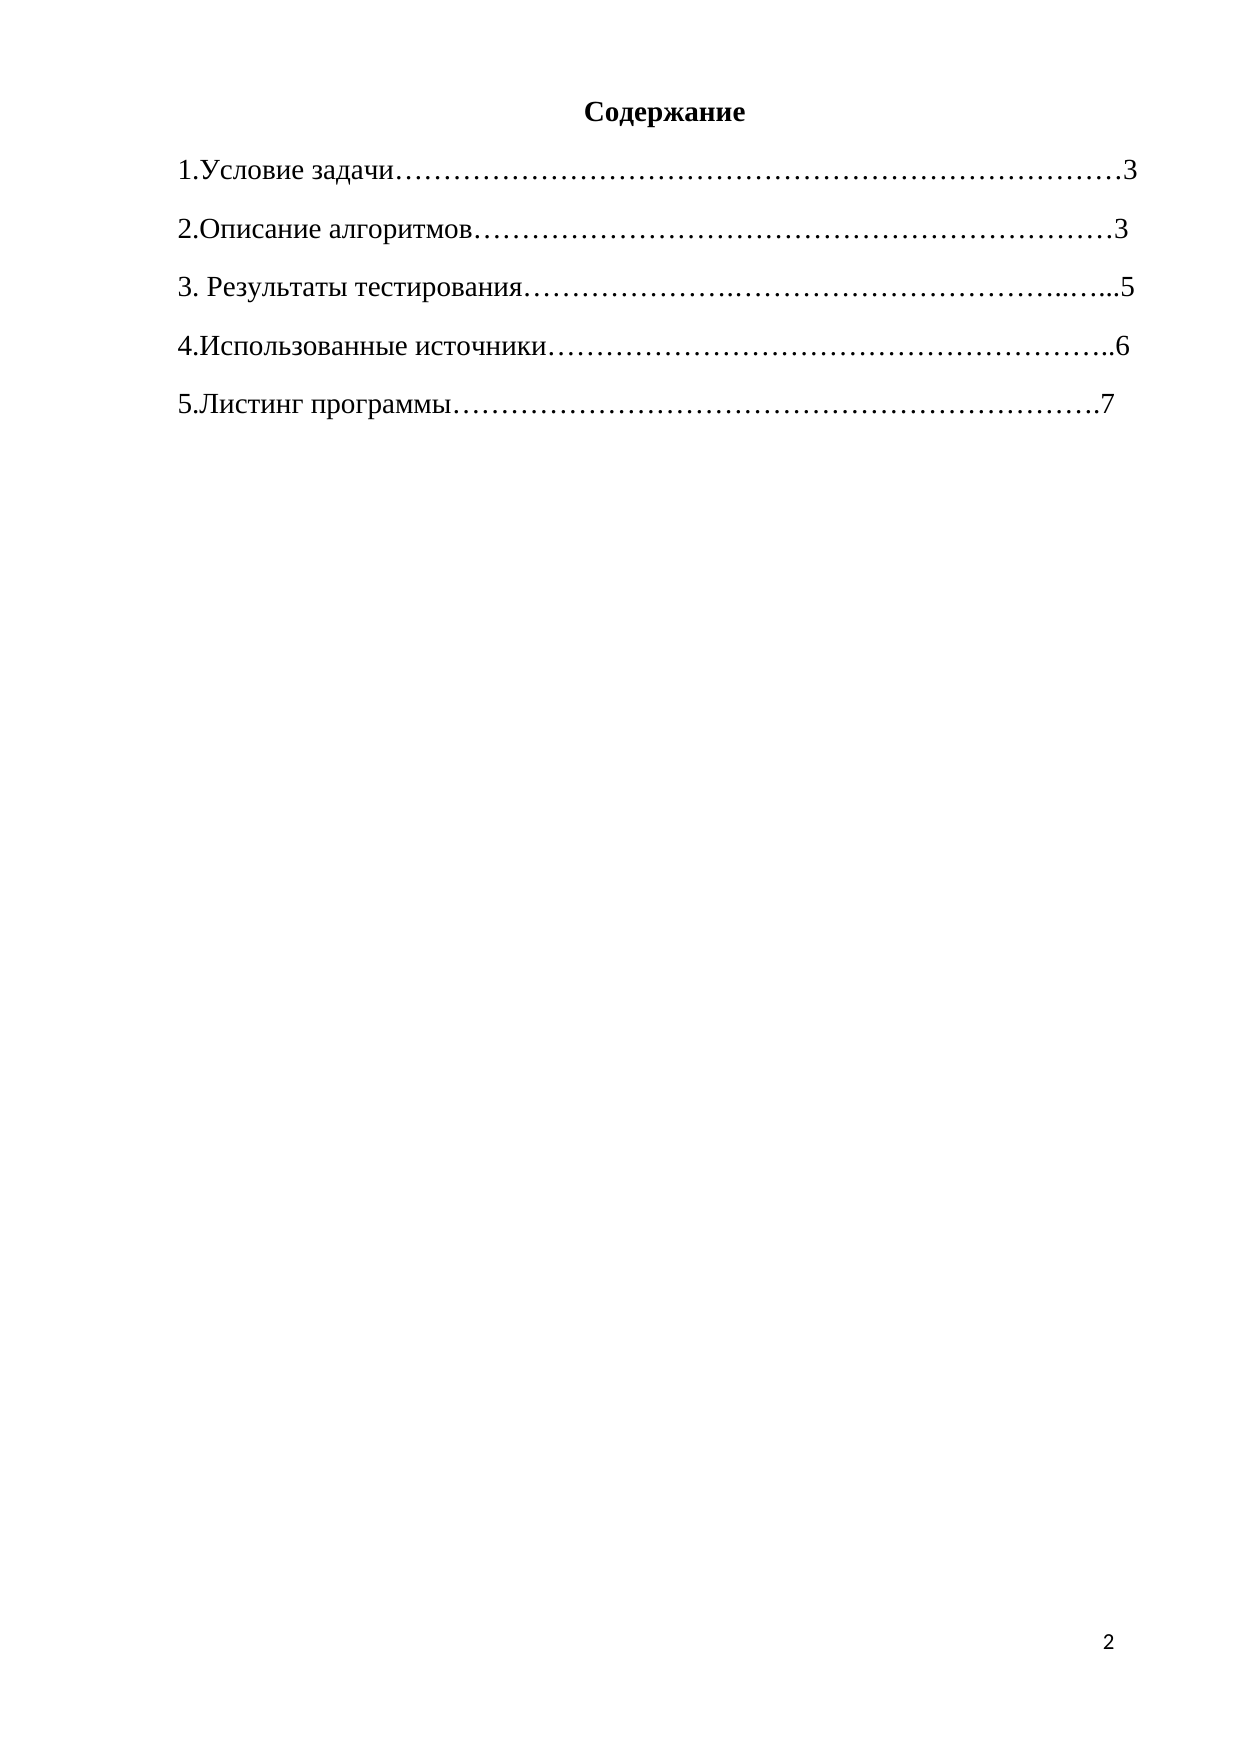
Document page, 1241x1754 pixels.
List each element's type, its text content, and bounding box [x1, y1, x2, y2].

text 4.Использованные источники…………………………………………………..6 [177, 328, 1152, 361]
text 2.Описание алгоритмов…………………………………………………………3 [177, 211, 1152, 244]
text 3. Результаты тестирования………………….……………………………..…...5 [177, 269, 1152, 303]
text Содержание [177, 94, 1152, 127]
text 5.Листинг программы………………………………………………………….7 [177, 386, 1152, 420]
text 1.Условие задачи…………………………………………………………………3 [177, 152, 1152, 186]
